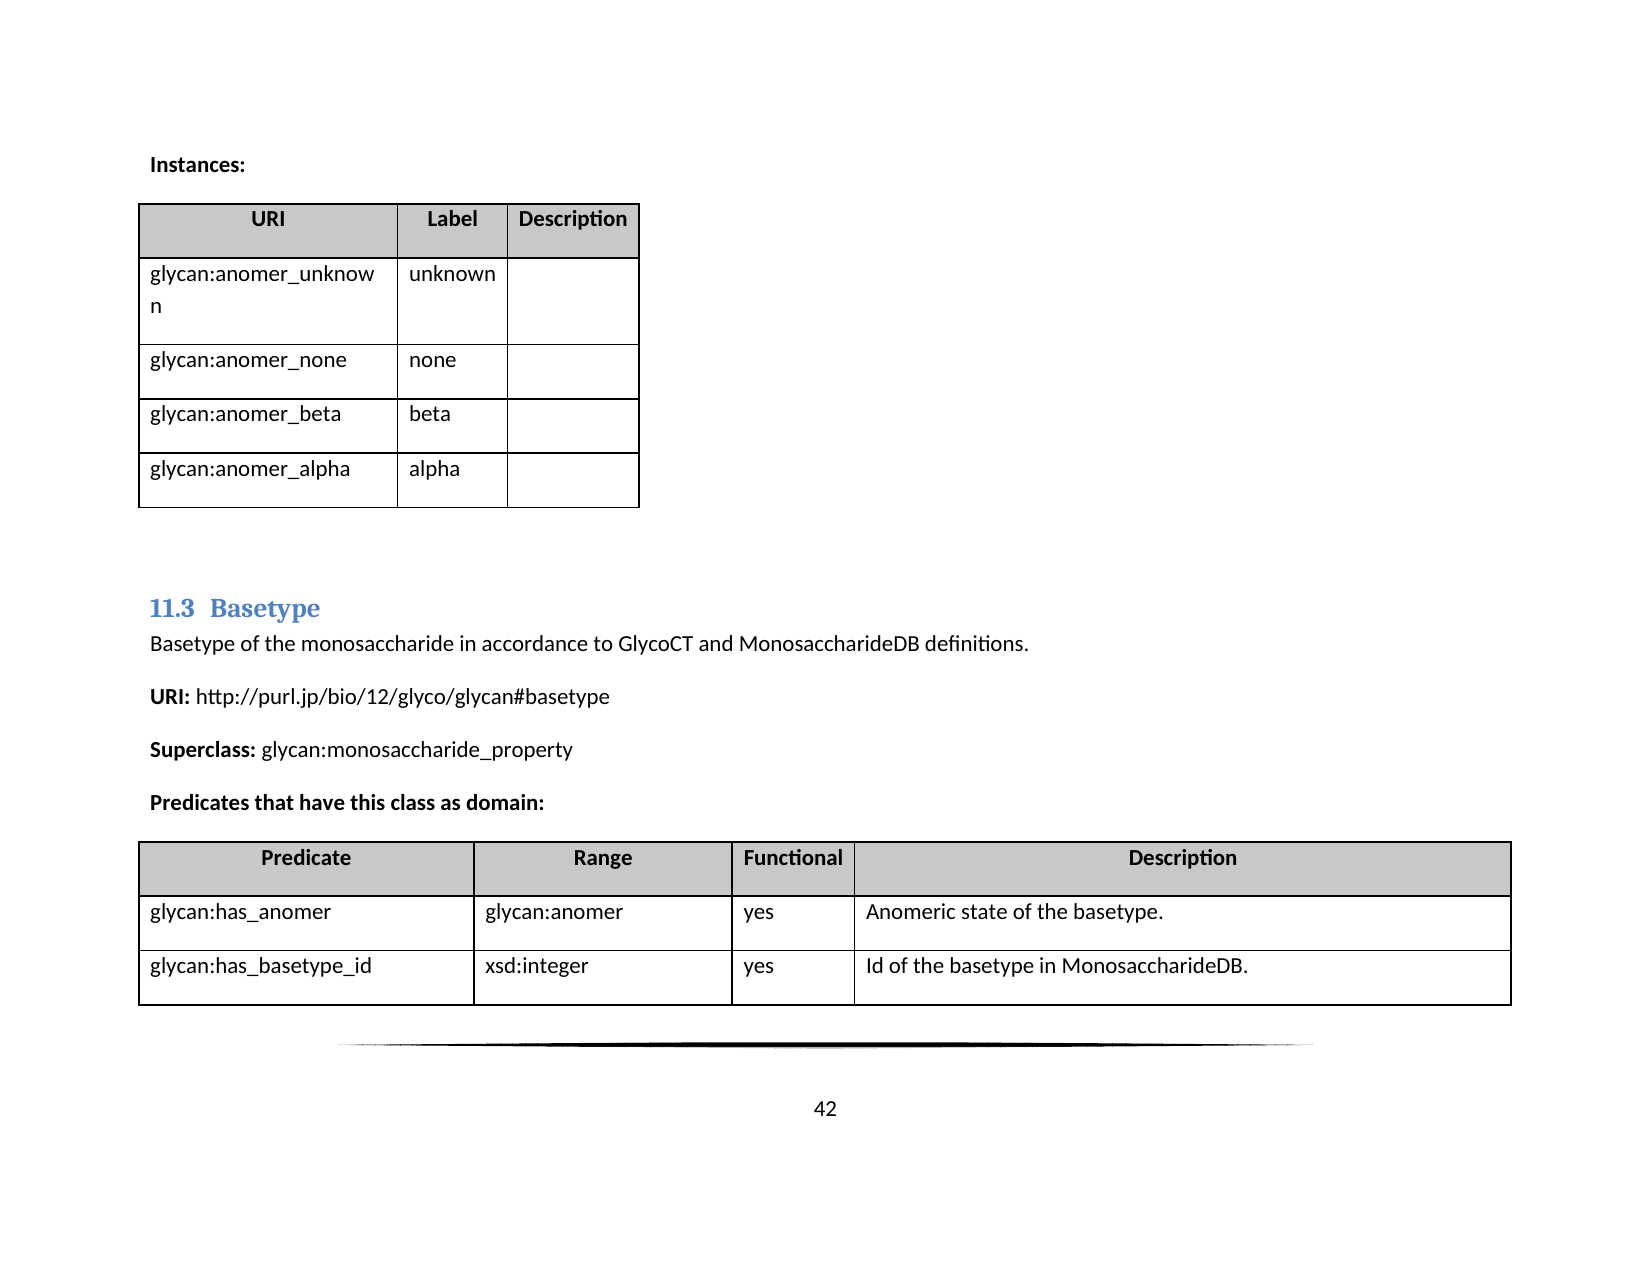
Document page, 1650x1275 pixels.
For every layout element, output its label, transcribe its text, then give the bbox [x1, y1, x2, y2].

table_cell Id of the basetype in MonosaccharideDB. [855, 951, 1510, 1004]
table_cell glycan:anomer_none [140, 345, 397, 398]
table_cell glycan:anomer_unknown [140, 259, 397, 344]
table_header Predicate [140, 843, 473, 895]
table_header Description [508, 205, 638, 257]
table_header Label [398, 205, 507, 257]
table_cell glycan:anomer [475, 897, 731, 950]
table_cell beta [398, 400, 507, 452]
text Predicates that have this class as domain: [150, 788, 1500, 816]
subtitle Basetype [150, 593, 1500, 624]
text Superclass: glycan:monosaccharide_property [150, 735, 1500, 763]
table_cell none [398, 345, 507, 398]
table_header Functional [733, 843, 854, 895]
table_header URI [140, 205, 397, 257]
table_header Range [475, 843, 731, 895]
text URI: http://purl.jp/bio/12/glyco/glycan#basetype [150, 682, 1500, 710]
table_cell [508, 259, 638, 344]
table_cell unknown [398, 259, 507, 344]
table_cell glycan:has_anomer [140, 897, 473, 950]
table_cell [508, 454, 638, 507]
table_cell Anomeric state of the basetype. [855, 897, 1510, 950]
table_cell yes [733, 951, 854, 1004]
table_cell glycan:anomer_beta [140, 400, 397, 452]
table_cell [508, 400, 638, 452]
table_header Description [855, 843, 1510, 895]
table_cell xsd:integer [475, 951, 731, 1004]
text Instances: [150, 150, 1500, 178]
table_cell [508, 345, 638, 398]
table_cell alpha [398, 454, 507, 507]
table_cell yes [733, 897, 854, 950]
picture [337, 1041, 1313, 1049]
table_cell glycan:has_basetype_id [140, 951, 473, 1004]
table_cell glycan:anomer_alpha [140, 454, 397, 507]
text Basetype of the monosaccharide in accordance to GlycoCT and MonosaccharideDB definitions. [150, 629, 1500, 657]
